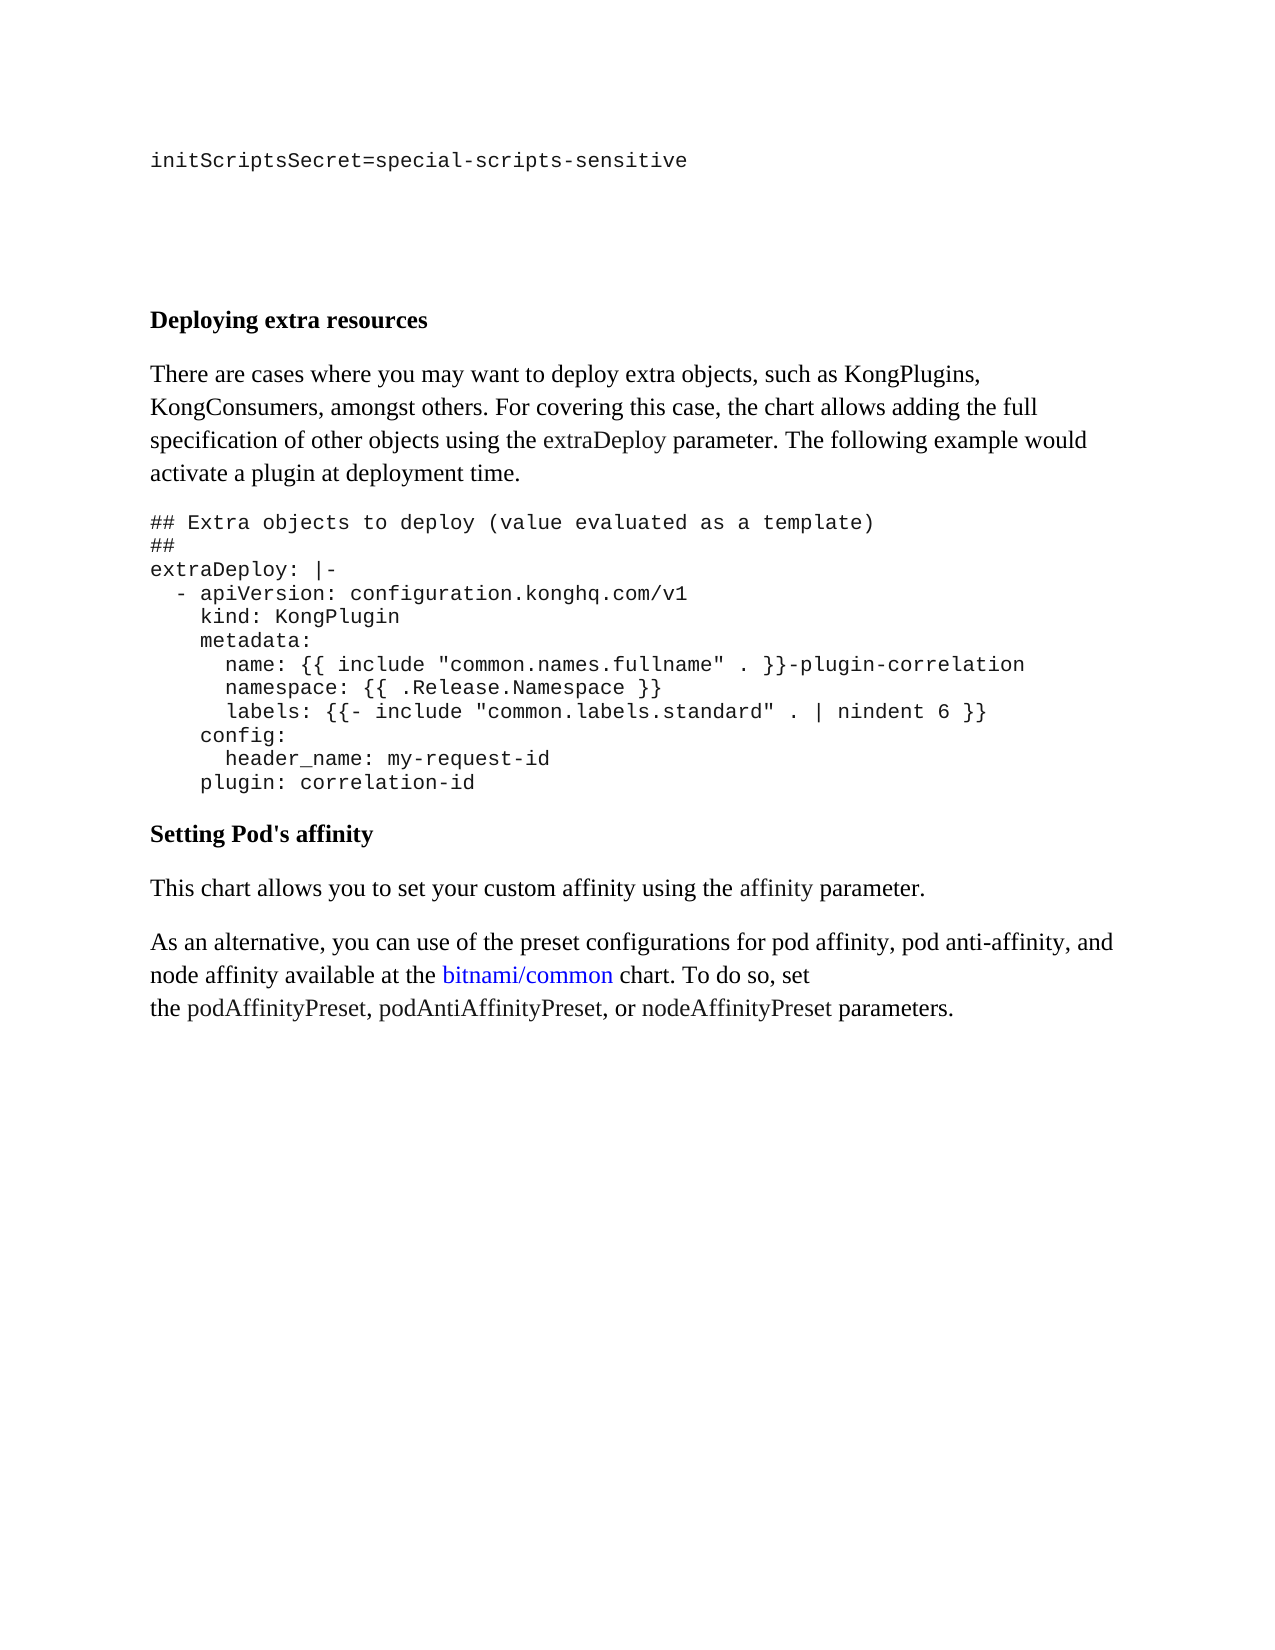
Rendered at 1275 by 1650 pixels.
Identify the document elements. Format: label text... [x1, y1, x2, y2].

text As an alternative, you can use of the preset configurations for pod affinity, pod anti-affinity, and node affinity available at the bitnami/common chart. To do so, set the podAffinityPreset, podAntiAffinityPreset, or nodeAffinityPreset parameters. [150, 927, 1125, 1022]
text metadata: [150, 630, 1125, 654]
text This chart allows you to set your custom affinity using the affinity parameter. [150, 873, 1125, 902]
text There are cases where you may want to deploy extra objects, such as KongPlugins, KongConsumers, amongst others. For covering this case, the chart allows adding the full specification of other objects using the extraDeploy parameter. The following example would activate a plugin at deployment time. [150, 359, 1125, 487]
text namespace: {{ .Release.Namespace }} [150, 677, 1125, 701]
text config: [150, 724, 1125, 748]
text initScriptsSecret=special-scripts-sensitive [150, 150, 1125, 174]
text plugin: correlation-id [150, 772, 1125, 796]
text labels: {{- include "common.labels.standard" . | nindent 6 }} [150, 701, 1125, 724]
text ## [150, 535, 1125, 559]
text ## Extra objects to deploy (value evaluated as a template) [150, 512, 1125, 535]
text extraDeploy: |- [150, 559, 1125, 583]
text Deploying extra resources [150, 305, 1125, 334]
text header_name: my-request-id [150, 748, 1125, 772]
text Setting Pod's affinity [150, 819, 1125, 848]
text - apiVersion: configuration.konghq.com/v1 [150, 583, 1125, 606]
text name: {{ include "common.names.fullname" . }}-plugin-correlation [150, 654, 1125, 677]
text kind: KongPlugin [150, 606, 1125, 630]
